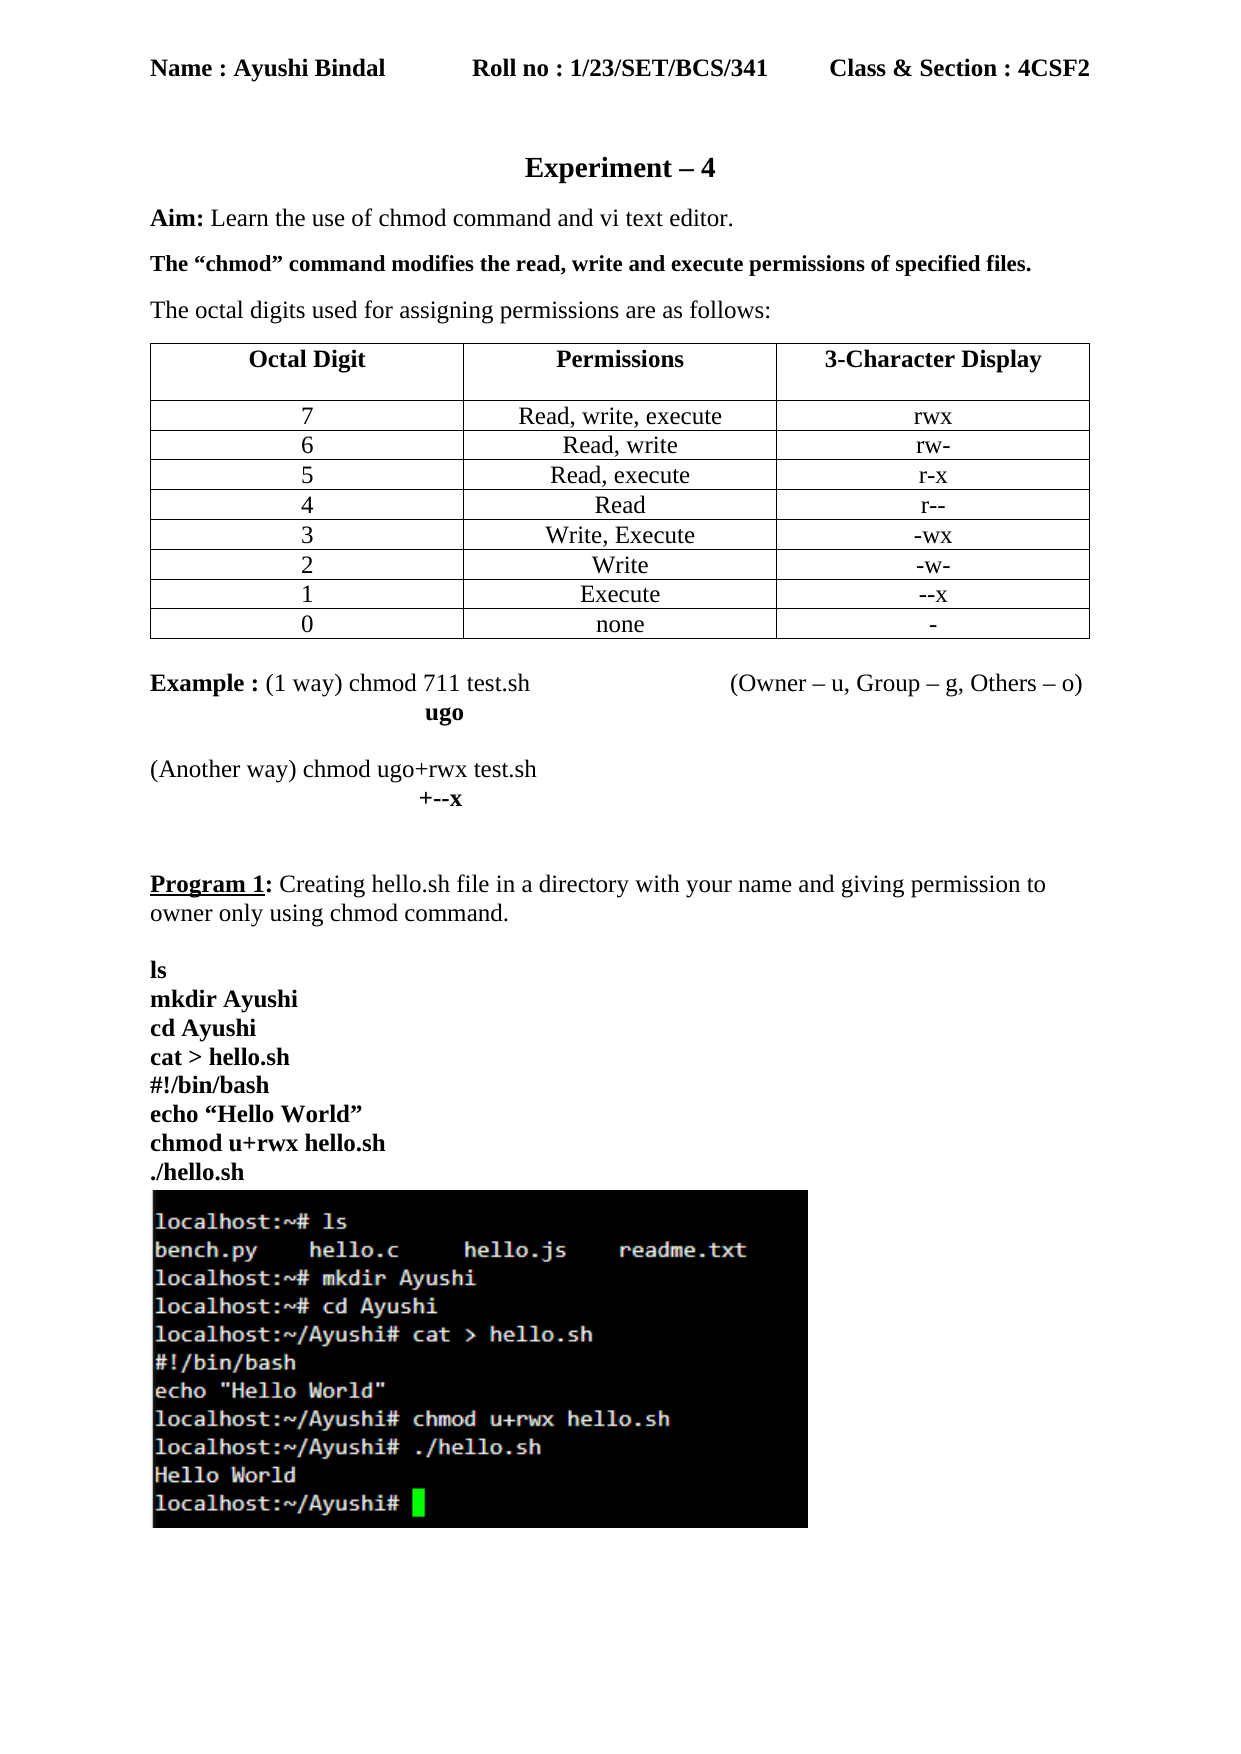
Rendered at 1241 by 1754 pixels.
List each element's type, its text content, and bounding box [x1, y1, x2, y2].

text ls [150, 955, 1090, 984]
table_cell none [464, 609, 776, 638]
text mkdir Ayushi [150, 984, 1090, 1013]
table_cell r-x [777, 460, 1089, 489]
text echo “Hello World” [150, 1099, 1090, 1128]
text ugo [150, 697, 1090, 725]
text The octal digits used for assigning permissions are as follows: [150, 296, 1090, 324]
table_cell Read, execute [464, 460, 776, 489]
table_cell 4 [151, 490, 463, 519]
table_cell Read, write, execute [464, 401, 776, 429]
table_header Permissions [464, 344, 776, 400]
table_cell 6 [151, 431, 463, 459]
text Example : (1 way) chmod 711 test.sh (Owner – u, Group – g, Others – o) [150, 668, 1090, 697]
table_cell -wx [777, 520, 1089, 549]
table_cell - [777, 609, 1089, 638]
text ./hello.sh [150, 1157, 1090, 1185]
text cd Ayushi [150, 1013, 1090, 1042]
table_cell Read [464, 490, 776, 519]
table_cell Write [464, 550, 776, 578]
table_cell rwx [777, 401, 1089, 429]
text Experiment – 4 [150, 150, 1090, 183]
table_cell 2 [151, 550, 463, 578]
table_cell 0 [151, 609, 463, 638]
text chmod u+rwx hello.sh [150, 1128, 1090, 1157]
picture [150, 1190, 808, 1528]
table_cell Write, Execute [464, 520, 776, 549]
table_header 3-Character Display [777, 344, 1089, 400]
table_cell 1 [151, 580, 463, 608]
table_cell Read, write [464, 431, 776, 459]
text +--x [150, 783, 1090, 812]
table_cell rw- [777, 431, 1089, 459]
text (Another way) chmod ugo+rwx test.sh [150, 754, 1090, 783]
text cat > hello.sh [150, 1042, 1090, 1070]
table_cell --x [777, 580, 1089, 608]
table_cell 3 [151, 520, 463, 549]
text The “chmod” command modifies the read, write and execute permissions of specified files. [150, 251, 1090, 277]
table_cell r-- [777, 490, 1089, 519]
table_header Octal Digit [151, 344, 463, 400]
table_cell 7 [151, 401, 463, 429]
text Program 1: Creating hello.sh file in a directory with your name and giving permission to owner only using chmod command. [150, 869, 1090, 927]
text #!/bin/bash [150, 1070, 1090, 1099]
table_cell -w- [777, 550, 1089, 578]
table_cell Execute [464, 580, 776, 608]
text Aim: Learn the use of chmod command and vi text editor. [150, 203, 1090, 232]
table_cell 5 [151, 460, 463, 489]
